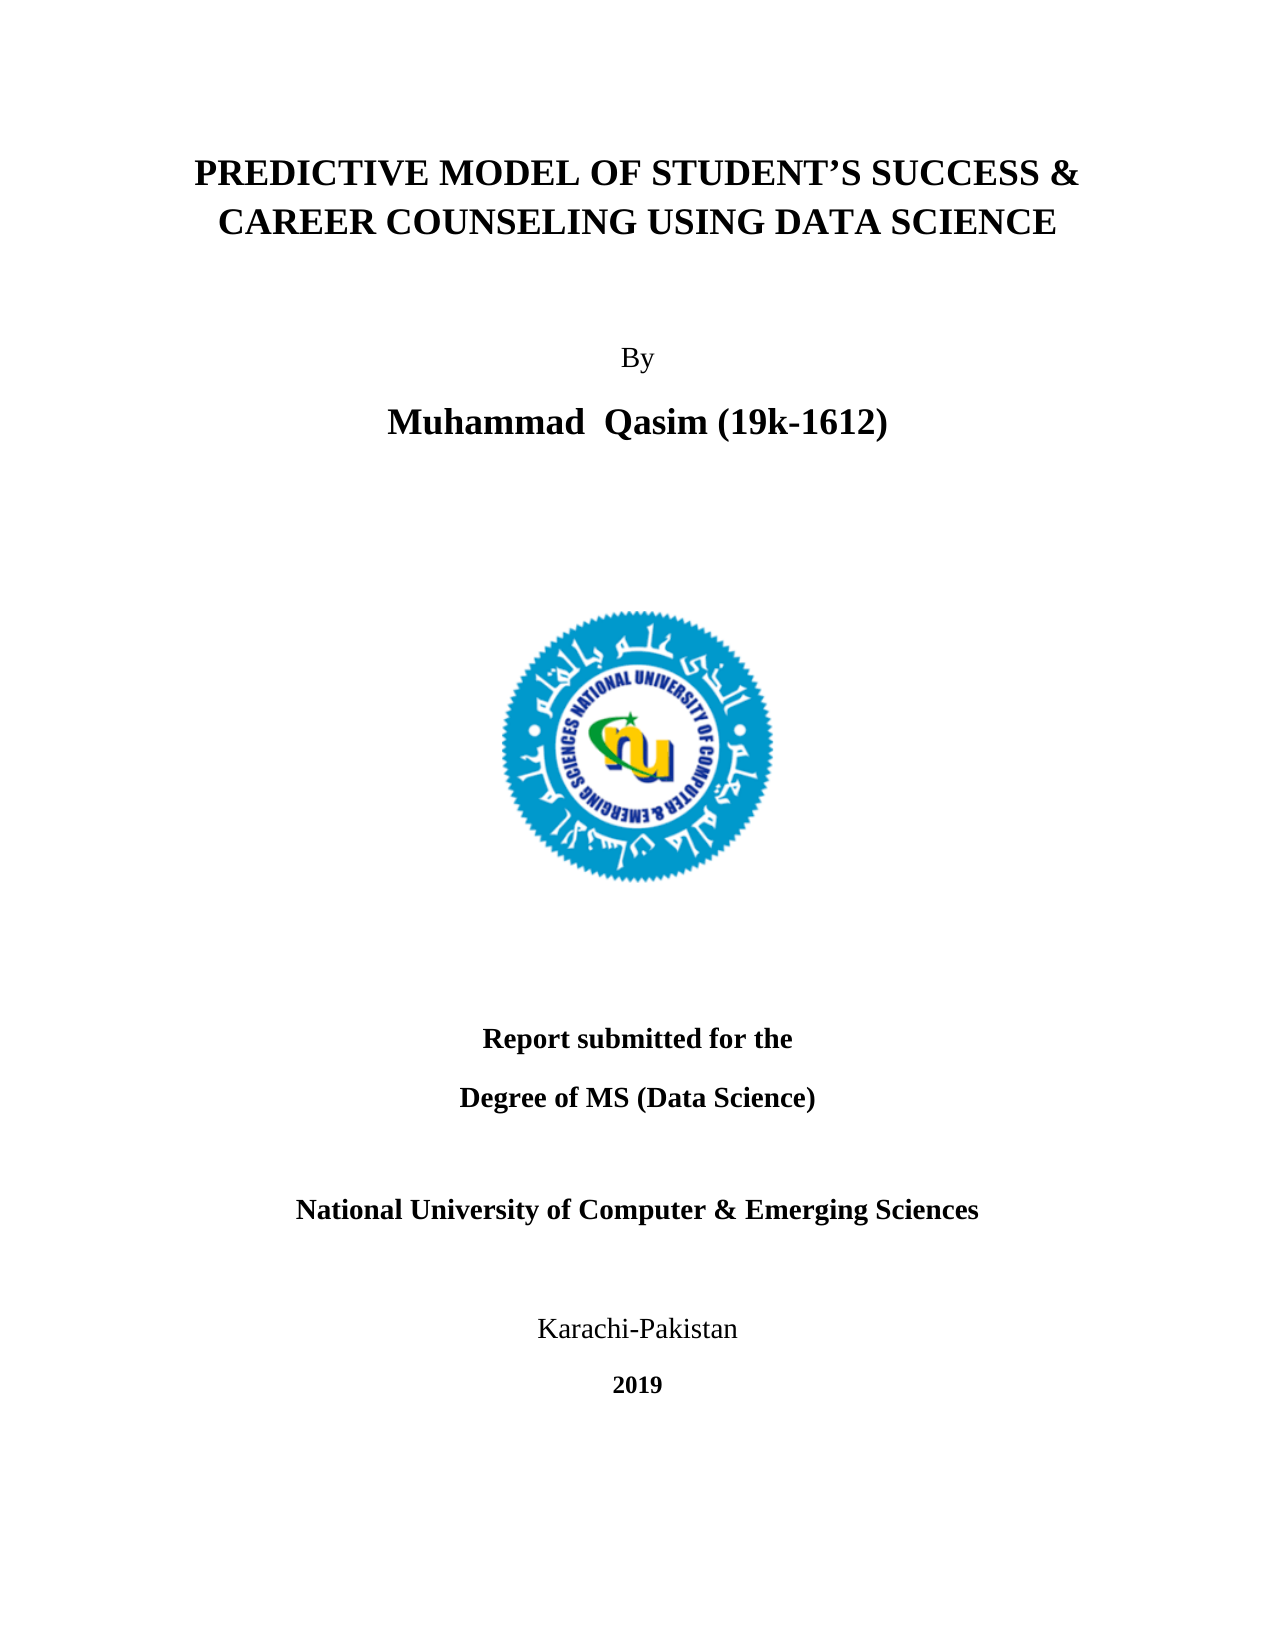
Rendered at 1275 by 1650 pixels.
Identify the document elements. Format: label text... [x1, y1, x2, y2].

text PREDICTIVE MODEL OF STUDENT’S SUCCESS & CAREER COUNSELING USING DATA SCIENCE [150, 150, 1125, 243]
text National University of Computer & Emerging Sciences [150, 1192, 1125, 1226]
text Report submitted for the [150, 1021, 1125, 1054]
text By [150, 340, 1125, 374]
text Karachi-Pakistan [150, 1311, 1125, 1345]
text Muhammad Qasim (19k-1612) [150, 400, 1125, 443]
picture [501, 611, 774, 883]
text Degree of MS (Data Science) [150, 1080, 1125, 1114]
text 2019 [150, 1371, 1125, 1399]
